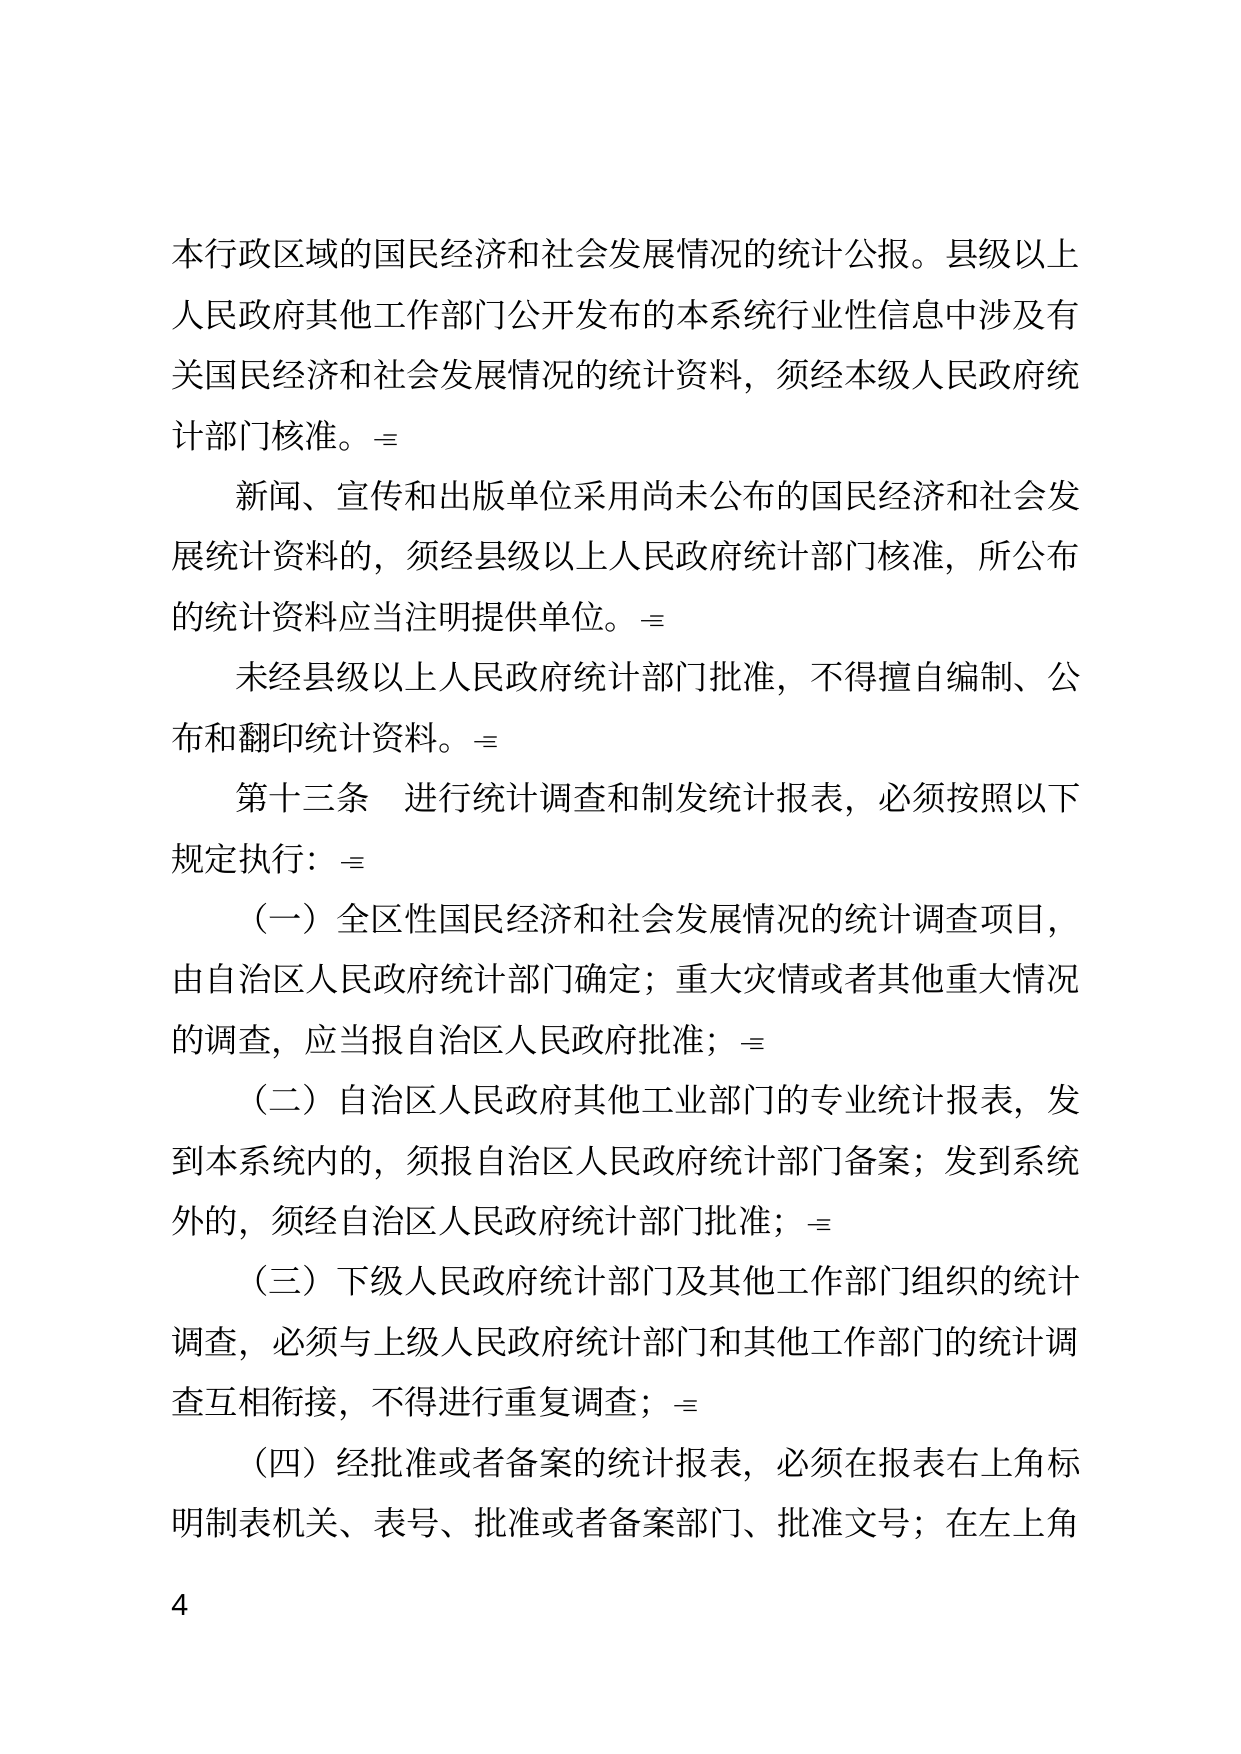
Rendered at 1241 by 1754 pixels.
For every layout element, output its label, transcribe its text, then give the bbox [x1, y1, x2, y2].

text 新闻、宣传和出版单位采用尚未公布的国民经济和社会发展统计资料的，须经县级以上人民政府统计部门核准，所公布的统计资料应当注明提供单位。 [171, 460, 1081, 641]
text 第十三条 进行统计调查和制发统计报表，必须按照以下规定执行： [171, 762, 1081, 883]
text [171, 1427, 1081, 1548]
text （二）自治区人民政府其他工业部门的专业统计报表，发到本系统内的，须报自治区人民政府统计部门备案；发到系统外的，须经自治区人民政府统计部门批准； [171, 1064, 1081, 1246]
text （三）下级人民政府统计部门及其他工作部门组织的统计调查，必须与上级人民政府统计部门和其他工作部门的统计调查互相衔接，不得进行重复调查； [171, 1246, 1081, 1427]
text 未经县级以上人民政府统计部门批准，不得擅自编制、公布和翻印统计资料。 [171, 641, 1081, 762]
text （一）全区性国民经济和社会发展情况的统计调查项目，由自治区人民政府统计部门确定；重大灾情或者其他重大情况的调查，应当报自治区人民政府批准； [171, 883, 1081, 1064]
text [171, 218, 1081, 460]
